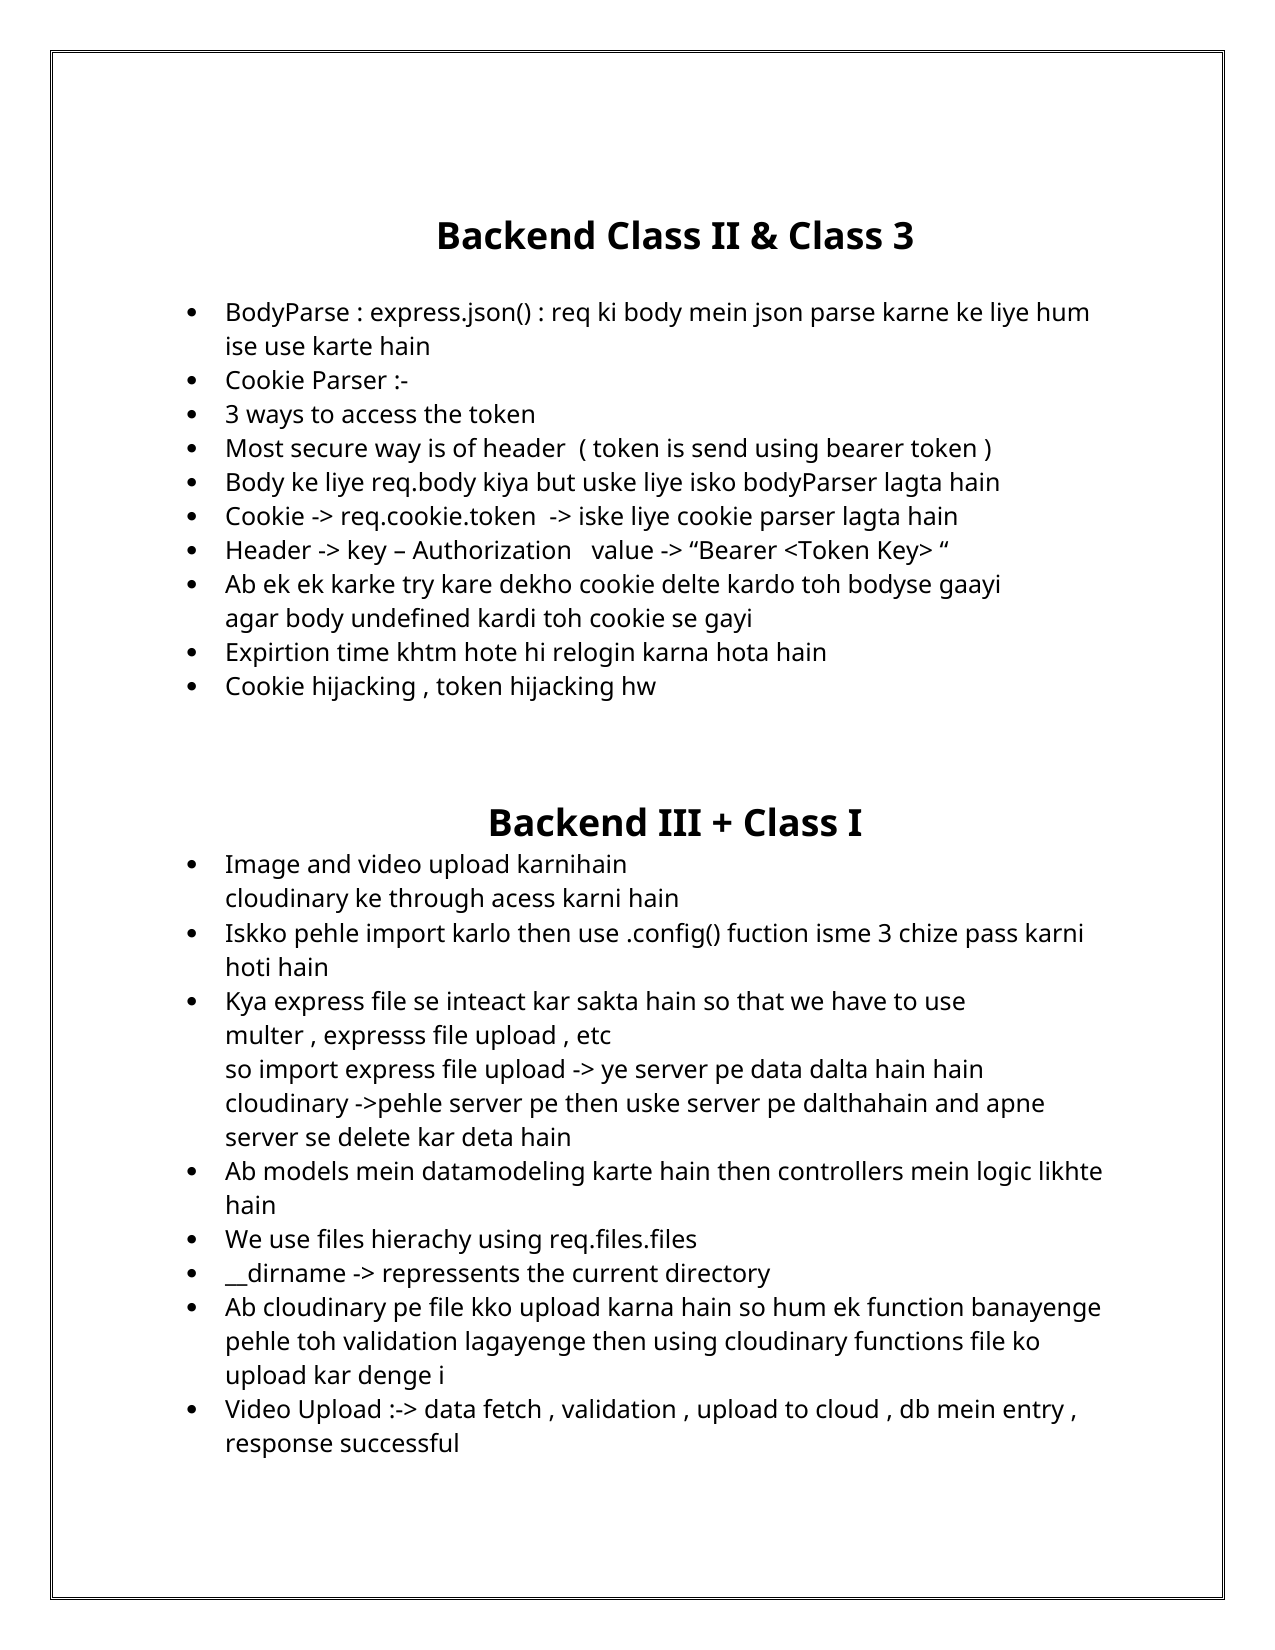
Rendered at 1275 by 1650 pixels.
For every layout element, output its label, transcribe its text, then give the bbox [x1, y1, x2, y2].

list Ab ek ek karke try kare dekho cookie delte kardo toh bodyse gaayi agar body undefined kardi toh cookie se gayi [187, 567, 1125, 635]
list Kya express file se inteact kar sakta hain so that we have to use multer , expresss file upload , etc so import express file upload -> ye server pe data dalta hain hain cloudinary ->pehle server pe then uske server pe dalthahain and apne server se delete kar deta hain [187, 983, 1125, 1154]
list 3 ways to access the token [187, 396, 1125, 430]
list BodyParse : express.json() : req ki body mein json parse karne ke liye hum ise use karte hain [187, 294, 1125, 362]
list Video Upload :-> data fetch , validation , upload to cloud , db mein entry , response successful [187, 1392, 1125, 1460]
list __dirname -> repressents the current directory [187, 1256, 1125, 1290]
list We use files hierachy using req.files.files [187, 1222, 1125, 1256]
list Cookie Parser :- [187, 362, 1125, 396]
list Ab cloudinary pe file kko upload karna hain so hum ek function banayenge pehle toh validation lagayenge then using cloudinary functions file ko upload kar denge i [187, 1290, 1125, 1392]
list Iskko pehle import karlo then use .config() fuction isme 3 chize pass karni hoti hain [187, 915, 1125, 983]
text Backend Class II & Class 3 [225, 209, 1125, 260]
list Cookie -> req.cookie.token -> iske liye cookie parser lagta hain [187, 498, 1125, 533]
list Cookie hijacking , token hijacking hw [187, 669, 1125, 703]
list Most secure way is of header ( token is send using bearer token ) [187, 430, 1125, 464]
list Image and video upload karnihain cloudinary ke through acess karni hain [187, 847, 1125, 915]
list Expirtion time khtm hote hi relogin karna hota hain [187, 635, 1125, 669]
list Body ke liye req.body kiya but uske liye isko bodyParser lagta hain [187, 464, 1125, 498]
list Header -> key – Authorization value -> “Bearer <Token Key> “ [187, 533, 1125, 567]
text Backend III + Class I [225, 796, 1125, 847]
list Ab models mein datamodeling karte hain then controllers mein logic likhte hain [187, 1154, 1125, 1222]
